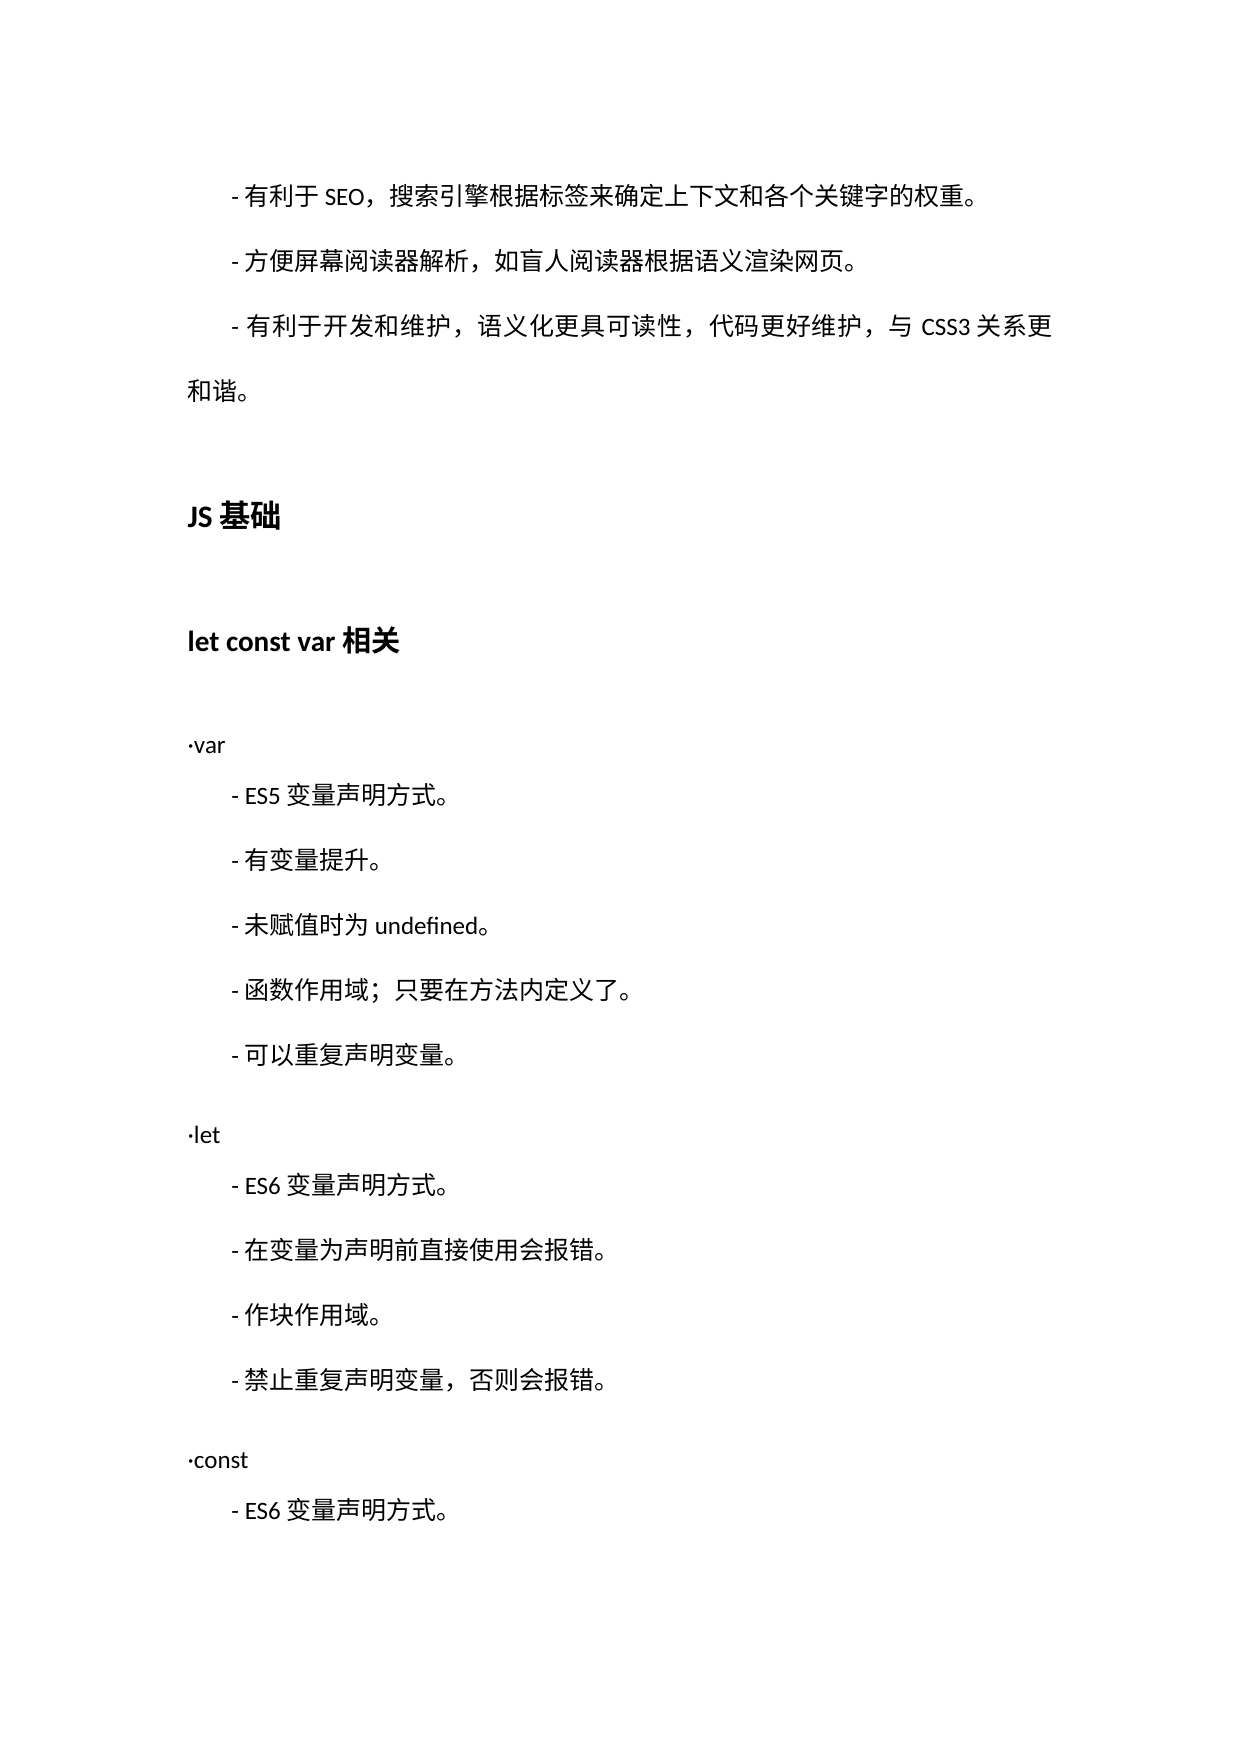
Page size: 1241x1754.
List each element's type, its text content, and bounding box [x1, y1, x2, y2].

text - 有变量提升。 [187, 826, 1053, 891]
text - ES6变量声明方式。 [187, 1151, 1053, 1216]
text ·let [187, 1119, 1053, 1151]
subtitle let const var 相关 [187, 606, 1053, 671]
subtitle JS基础 [187, 482, 1053, 547]
text - 可以重复声明变量。 [187, 1021, 1053, 1086]
text - 禁止重复声明变量，否则会报错。 [187, 1346, 1053, 1411]
text - ES5 变量声明方式。 [187, 761, 1053, 826]
text ·var [187, 729, 1053, 761]
text - 有利于SEO，搜索引擎根据标签来确定上下文和各个关键字的权重。 [187, 162, 1053, 227]
text - 有利于开发和维护，语义化更具可读性，代码更好维护，与CSS3关系更和谐。 [187, 292, 1053, 422]
text - 未赋值时为undefined。 [187, 891, 1053, 956]
text - ES6变量声明方式。 [187, 1476, 1053, 1541]
text - 方便屏幕阅读器解析，如盲人阅读器根据语义渲染网页。 [187, 227, 1053, 292]
text - 在变量为声明前直接使用会报错。 [187, 1216, 1053, 1281]
text ·const [187, 1444, 1053, 1476]
text - 函数作用域；只要在方法内定义了。 [187, 956, 1053, 1021]
text - 作块作用域。 [187, 1281, 1053, 1346]
